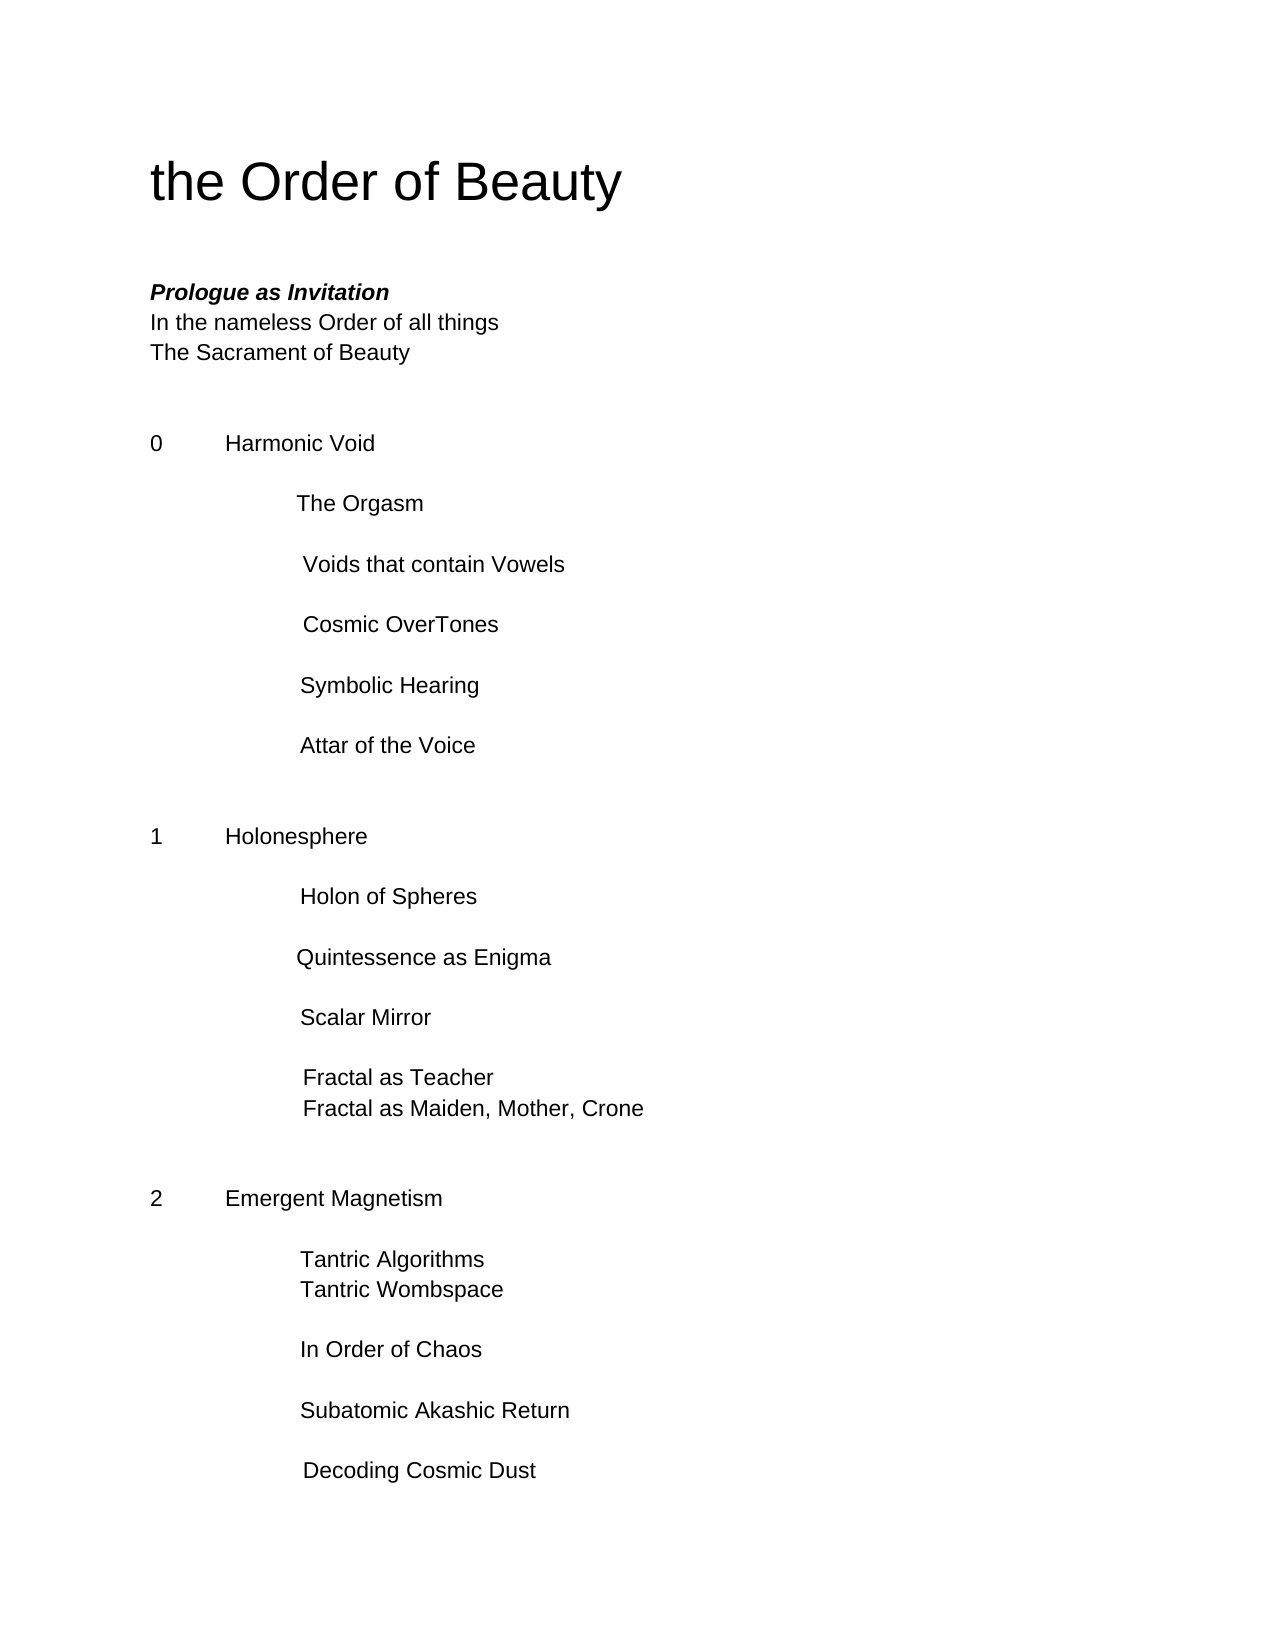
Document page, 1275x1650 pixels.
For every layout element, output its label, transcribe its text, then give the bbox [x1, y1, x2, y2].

text Voids that contain Vowels [150, 551, 1125, 577]
title the Order of Beauty [150, 150, 1125, 212]
text 2 Emergent Magnetism [150, 1185, 1125, 1212]
text Prologue as Invitation [150, 279, 1125, 305]
text In the nameless Order of all things [150, 309, 1125, 336]
text Tantric Algorithms Tantric Wombspace In Order of Chaos Subatomic Akashic Return [150, 1215, 1125, 1423]
text Decoding Cosmic Dust [150, 1457, 1125, 1483]
text Holon of Spheres [150, 883, 1125, 909]
text The Orgasm [150, 490, 1125, 517]
text Fractal as Maiden, Mother, Crone [150, 1094, 1125, 1121]
text Quintessence as Enigma Scalar Mirror [150, 943, 1125, 1030]
text 1 Holonesphere [150, 823, 1125, 849]
text Cosmic OverTones Symbolic Hearing Attar of the Voice [150, 611, 1125, 789]
text The Sacrament of Beauty 0 Harmonic Void [150, 339, 1125, 456]
text Fractal as Teacher [150, 1064, 1125, 1091]
